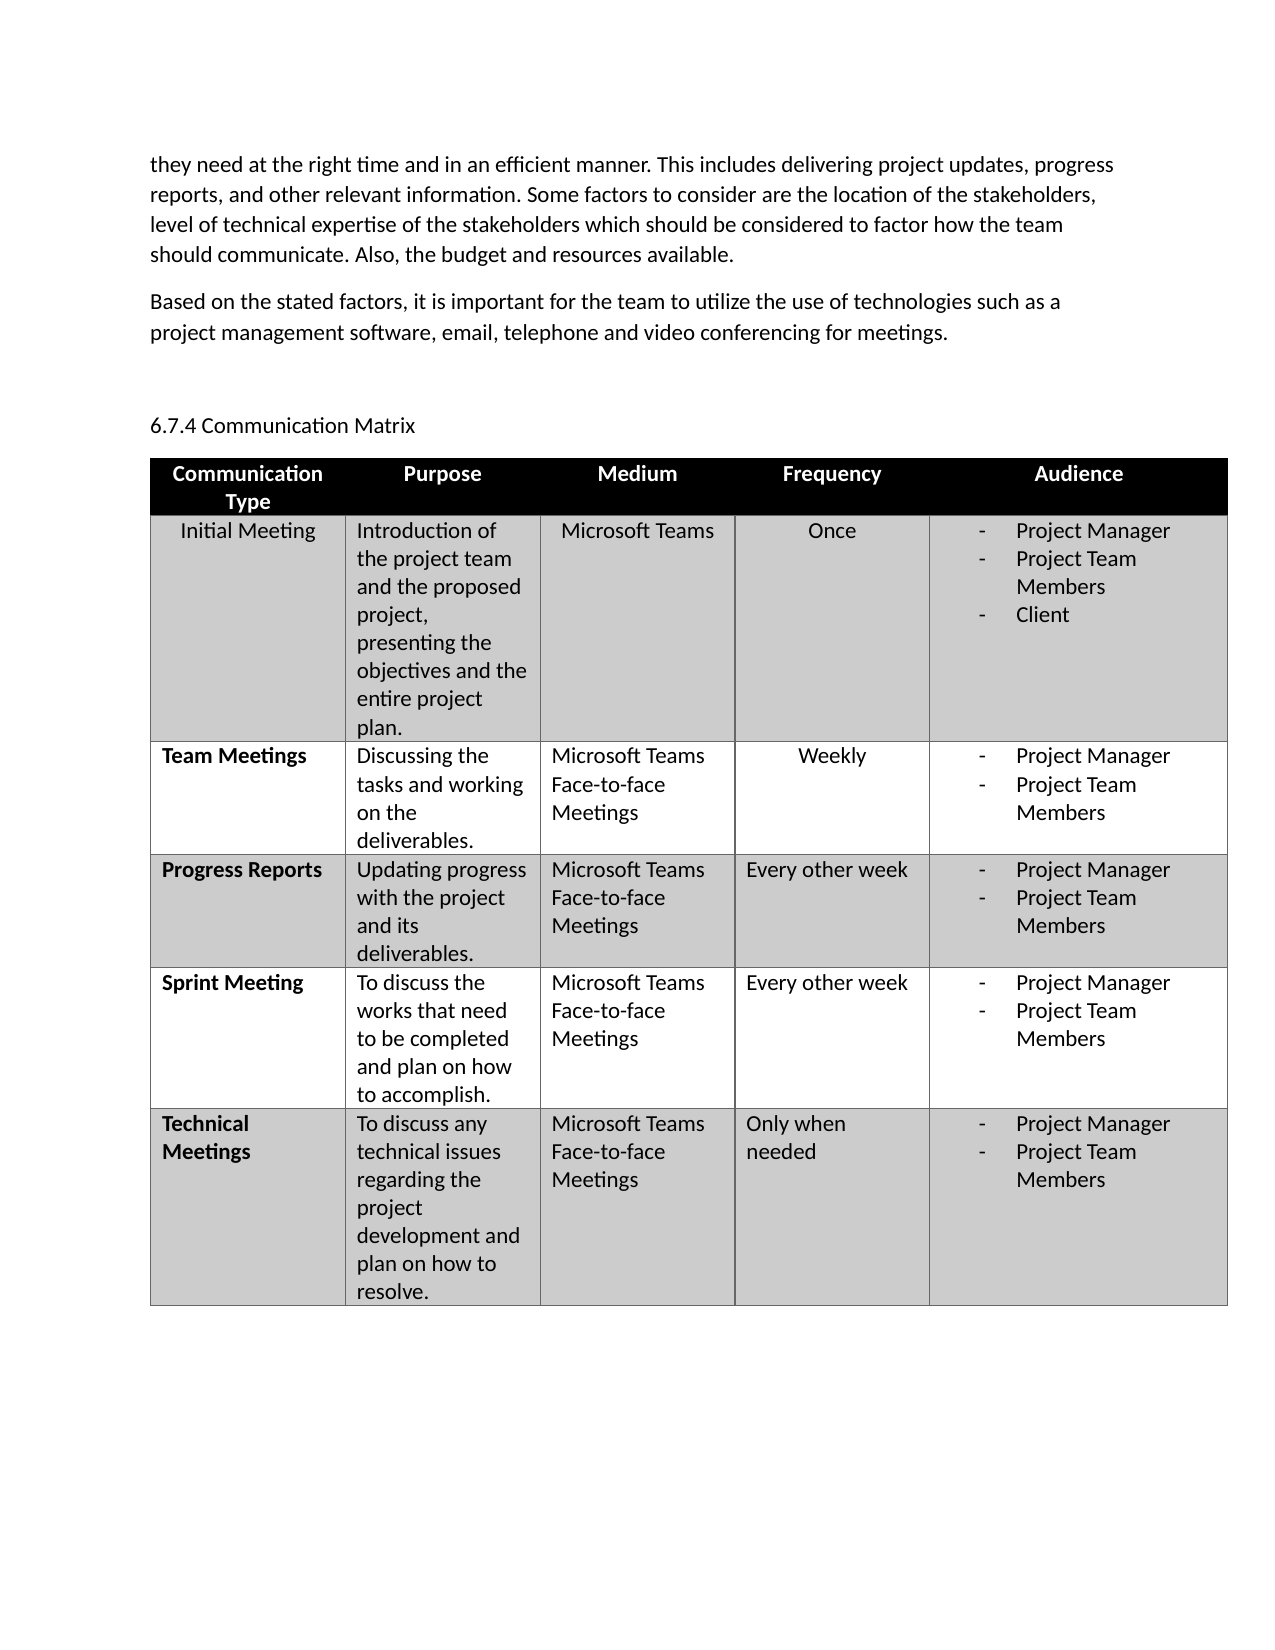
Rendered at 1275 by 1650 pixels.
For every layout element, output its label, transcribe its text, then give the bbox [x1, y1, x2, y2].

table_cell Weekly [736, 742, 929, 854]
table_cell Project Manager Project Team Members [930, 742, 1227, 854]
table_cell To discuss the works that need to be completed and plan on how to accomplish. [346, 968, 540, 1108]
table_cell Only when needed [736, 1109, 929, 1305]
table_cell Sprint Meeting [151, 968, 345, 1108]
text Based on the stated factors, it is important for the team to utilize the use of technologies such as a project management software, email, telephone and video conferencing for meetings. [150, 287, 1125, 346]
table_cell Project Manager Project Team Members [930, 855, 1227, 967]
table_cell Project Manager Project Team Members [930, 968, 1227, 1108]
table_cell Initial Meeting [151, 516, 345, 741]
table_cell Updating progress with the project and its deliverables. [346, 855, 540, 967]
table_cell Project Manager Project Team Members [930, 1109, 1227, 1305]
text 6.7.4 Communication Matrix [150, 411, 1125, 439]
table_cell Progress Reports [151, 855, 345, 967]
table_header Medium [541, 459, 734, 515]
table_cell Microsoft Teams [541, 516, 734, 741]
table_cell Project Manager Project Team Members Client [930, 516, 1227, 741]
table_cell Microsoft Teams Face-to-face Meetings [541, 855, 734, 967]
table_cell Microsoft Teams Face-to-face Meetings [541, 1109, 734, 1305]
table_cell Every other week [736, 968, 929, 1108]
table_cell Once [736, 516, 929, 741]
table_cell Microsoft Teams Face-to-face Meetings [541, 742, 734, 854]
table_header Frequency [736, 459, 929, 515]
table_cell To discuss any technical issues regarding the project development and plan on how to resolve. [346, 1109, 540, 1305]
table_cell Discussing the tasks and working on the deliverables. [346, 742, 540, 854]
table_header Purpose [346, 459, 540, 515]
table_header Audience [930, 459, 1227, 515]
table_cell Microsoft Teams Face-to-face Meetings [541, 968, 734, 1108]
table_cell Technical Meetings [151, 1109, 345, 1305]
table_cell Every other week [736, 855, 929, 967]
table_header Communication Type [151, 459, 345, 515]
table_cell Team Meetings [151, 742, 345, 854]
table_cell Introduction of the project team and the proposed project, presenting the objectives and the entire project plan. [346, 516, 540, 741]
